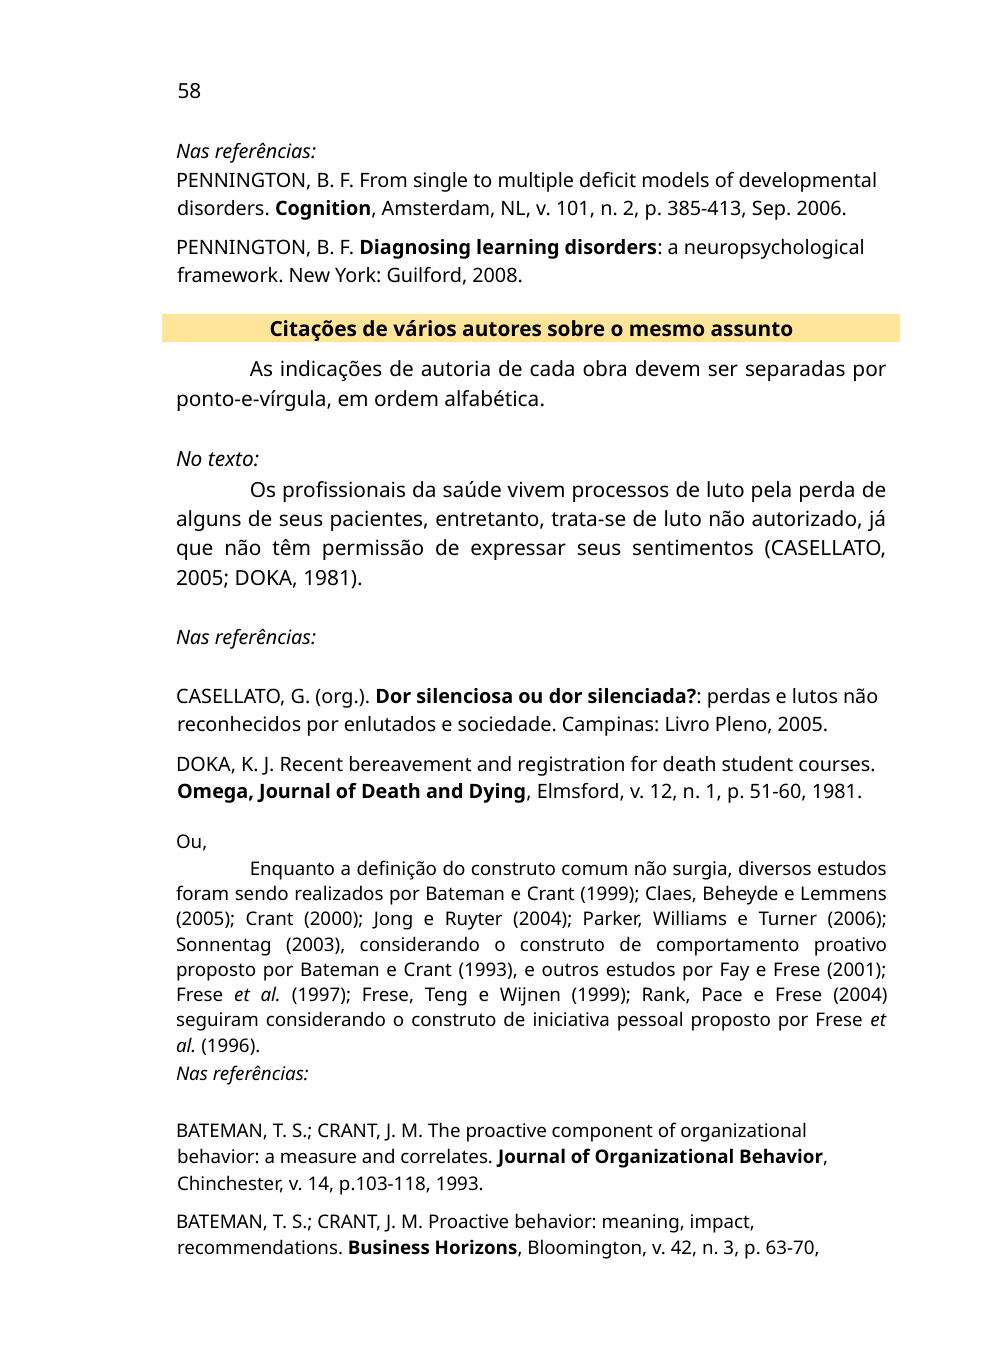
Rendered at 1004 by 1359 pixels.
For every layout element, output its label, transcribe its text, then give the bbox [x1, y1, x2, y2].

text Ou, [176, 828, 887, 854]
text DOKA, K. J. Recent bereavement and registration for death student courses. Omega, Journal of Death and Dying, Elmsford, v. 12, n. 1, p. 51-60, 1981. [176, 750, 887, 805]
text CASELLATO, G. (org.). Dor silenciosa ou dor silenciada?: perdas e lutos não reconhecidos por enlutados e sociedade. Campinas: Livro Pleno, 2005. [176, 683, 887, 737]
text No texto: [176, 444, 923, 473]
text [176, 1208, 887, 1260]
subtitle Citações de vários autores sobre o mesmo assunto [162, 314, 900, 342]
text Os profissionais da saúde vivem processos de luto pela perda de alguns de seus pacientes, entretanto, trata-se de luto não autorizado, já que não têm permissão de expressar seus sentimentos (CASELLATO, 2005; DOKA, 1981). [176, 475, 887, 591]
text Nas referências: [176, 623, 923, 650]
text PENNINGTON, B. F. Diagnosing learning disorders: a neuropsychological framework. New York: Guilford, 2008. [176, 233, 887, 288]
text PENNINGTON, B. F. From single to multiple deficit models of developmental disorders. Cognition, Amsterdam, NL, v. 101, n. 2, p. 385-413, Sep. 2006. [176, 166, 887, 221]
text Enquanto a definição do construto comum não surgia, diversos estudos foram sendo realizados por Bateman e Crant (1999); Claes, Beheyde e Lemmens (2005); Crant (2000); Jong e Ruyter (2004); Parker, Williams e Turner (2006); Sonnentag (2003), considerando o construto de comportamento proativo proposto por Bateman e Crant (1993), e outros estudos por Fay e Frese (2001); Frese et al. (1997); Frese, Teng e Wijnen (1999); Rank, Pace e Frese (2004) seguiram considerando o construto de iniciativa pessoal proposto por Frese et al. (1996). [176, 855, 888, 1058]
text Nas referências: [176, 1060, 888, 1085]
text As indicações de autoria de cada obra devem ser separadas por ponto-e-vírgula, em ordem alfabética. [176, 354, 887, 412]
text Nas referências: [176, 137, 923, 164]
text BATEMAN, T. S.; CRANT, J. M. The proactive component of organizational behavior: a measure and correlates. Journal of Organizational Behavior, Chinchester, v. 14, p.103-118, 1993. [176, 1118, 887, 1196]
